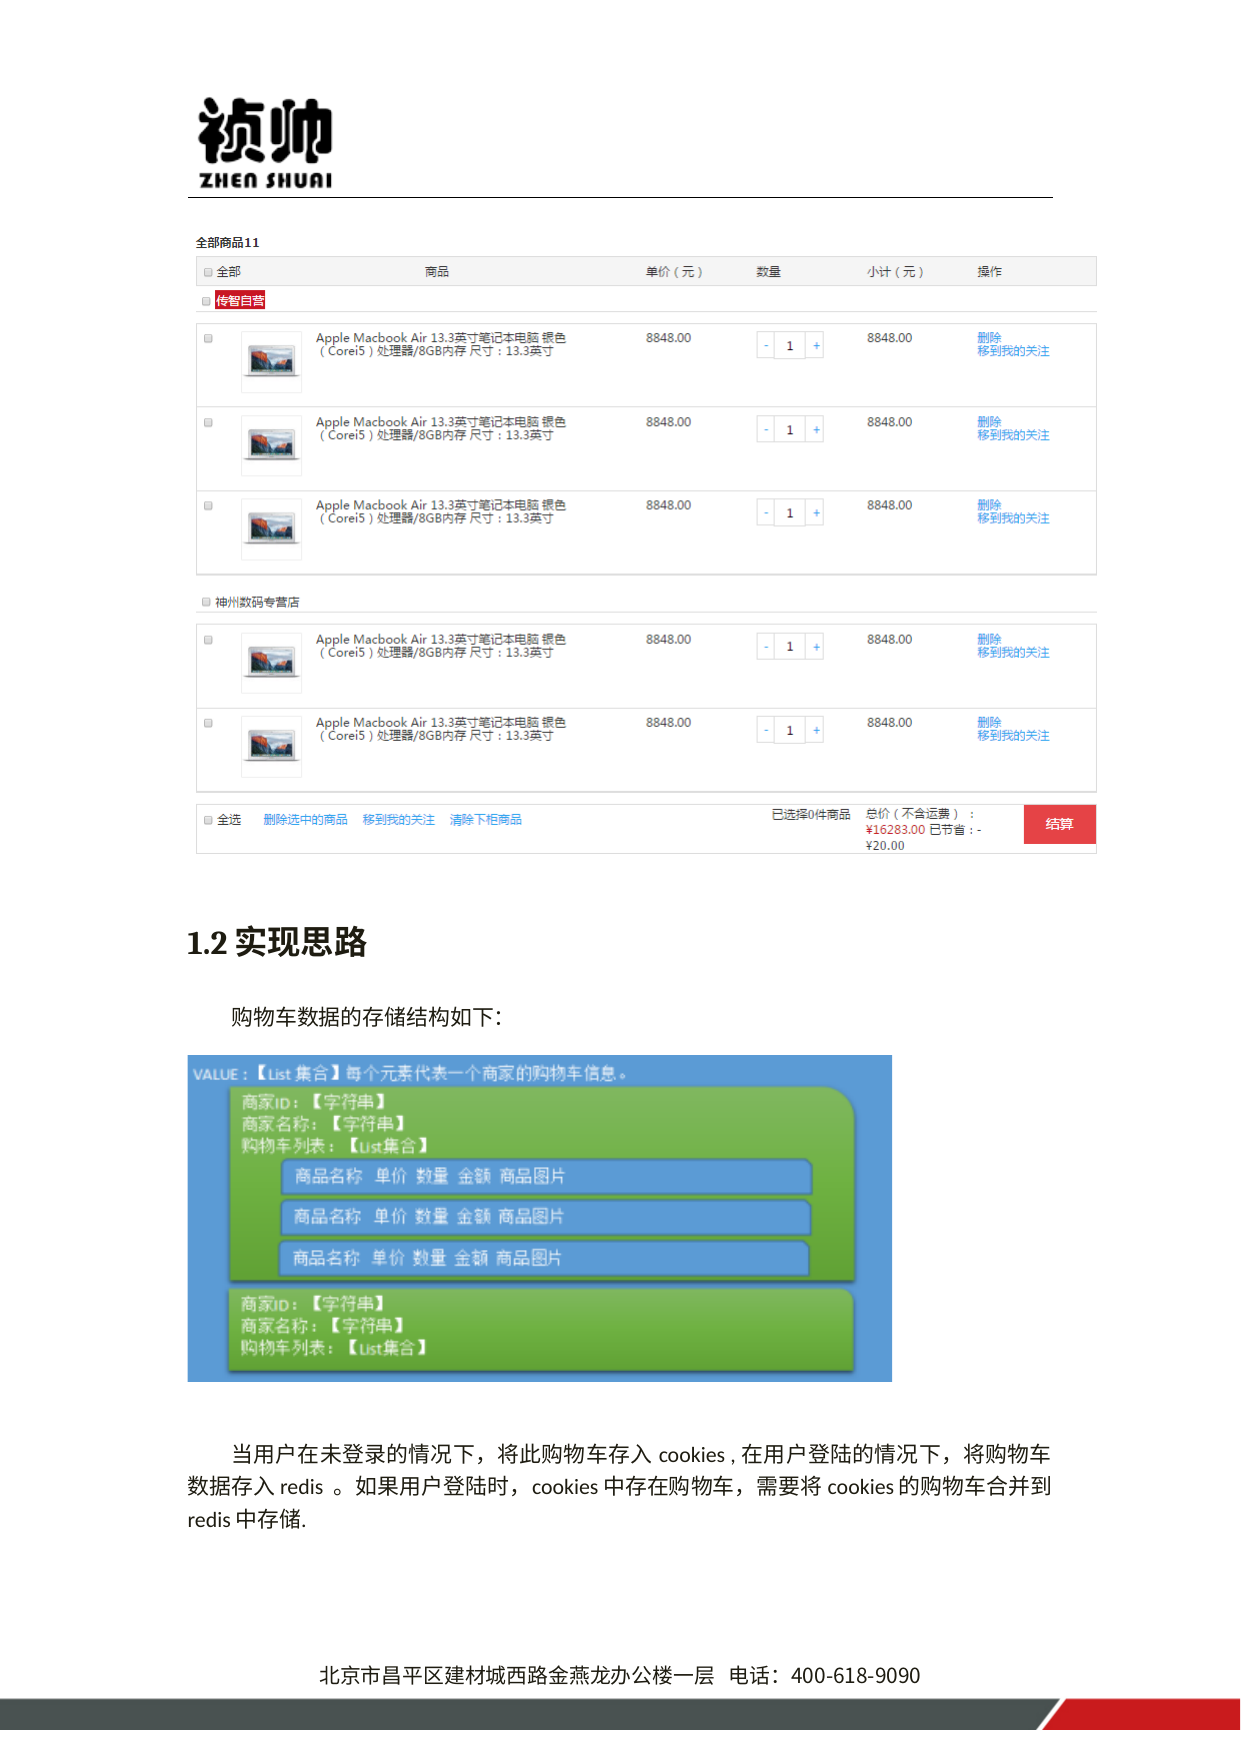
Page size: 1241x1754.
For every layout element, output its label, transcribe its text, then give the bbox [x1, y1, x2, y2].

text 当用户在未登录的情况下，将此购物车存入cookies , 在用户登陆的情况下，将购物车数据存入redis 。如果用户登陆时，cookies中存在购物车，需要将cookies的购物车合并到redis中存储. [187, 1436, 1053, 1534]
picture [187, 1055, 893, 1382]
text 购物车数据的存储结构如下： [187, 999, 1053, 1032]
picture [187, 88, 341, 195]
picture [0, 1639, 1241, 1730]
subtitle 1.2实现思路 [187, 907, 1053, 972]
picture [187, 230, 1112, 864]
